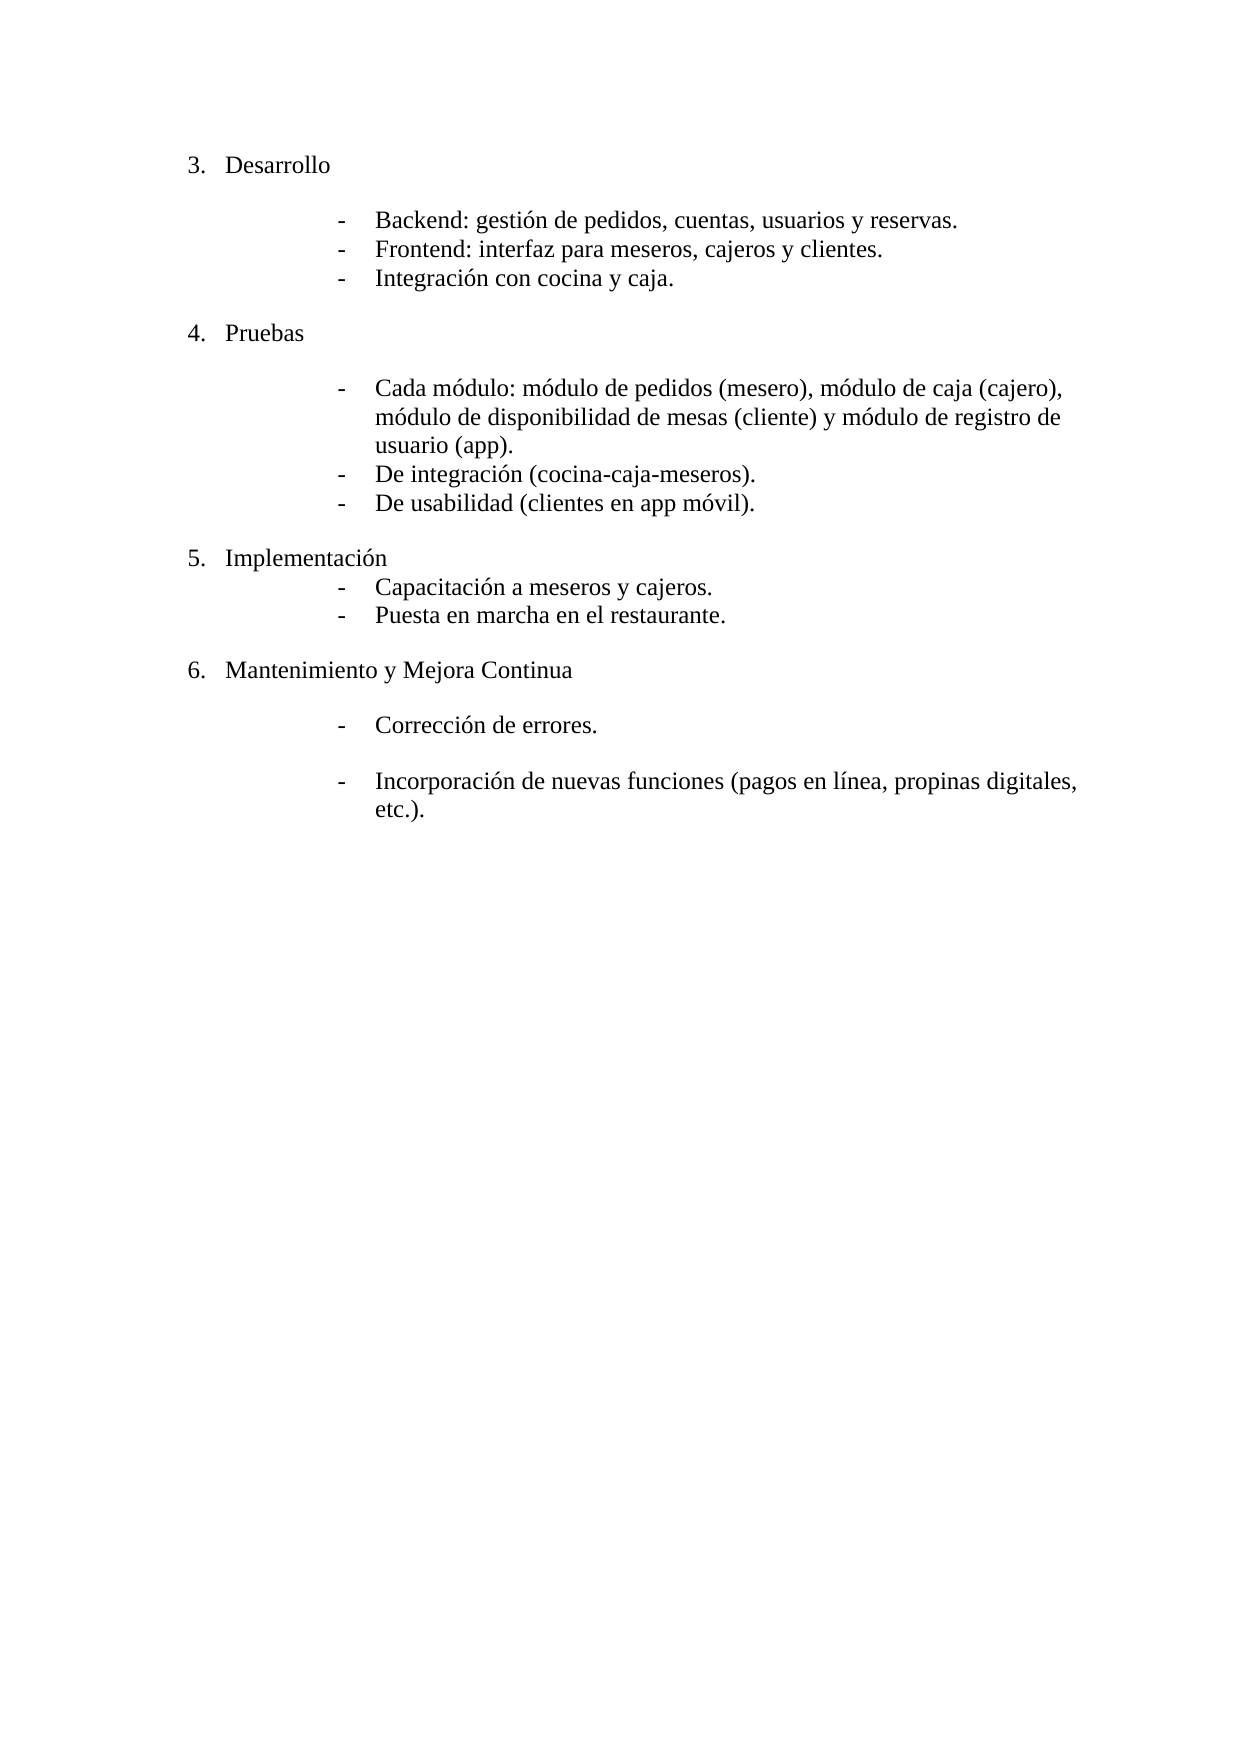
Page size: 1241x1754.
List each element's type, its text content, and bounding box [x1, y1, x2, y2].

list De usabilidad (clientes en app móvil). [337, 488, 1090, 543]
list Corrección de errores. [337, 711, 1090, 766]
list Integración con cocina y caja. [337, 263, 1090, 318]
list Backend: gestión de pedidos, cuentas, usuarios y reservas. [337, 205, 1090, 234]
list Incorporación de nuevas funciones (pagos en línea, propinas digitales, etc.). [337, 766, 1090, 823]
list Capacitación a meseros y cajeros. [337, 572, 1090, 600]
list Frontend: interfaz para meseros, cajeros y clientes. [337, 234, 1090, 263]
list Mantenimiento y Mejora Continua [187, 656, 1090, 711]
list Pruebas [187, 318, 1090, 373]
list Cada módulo: módulo de pedidos (mesero), módulo de caja (cajero), módulo de disponibilidad de mesas (cliente) y módulo de registro de usuario (app). [337, 373, 1090, 459]
list Puesta en marcha en el restaurante. [337, 600, 1090, 656]
list De integración (cocina-caja-meseros). [337, 459, 1090, 488]
list Implementación [187, 543, 1090, 572]
list Desarrollo [187, 150, 1090, 205]
